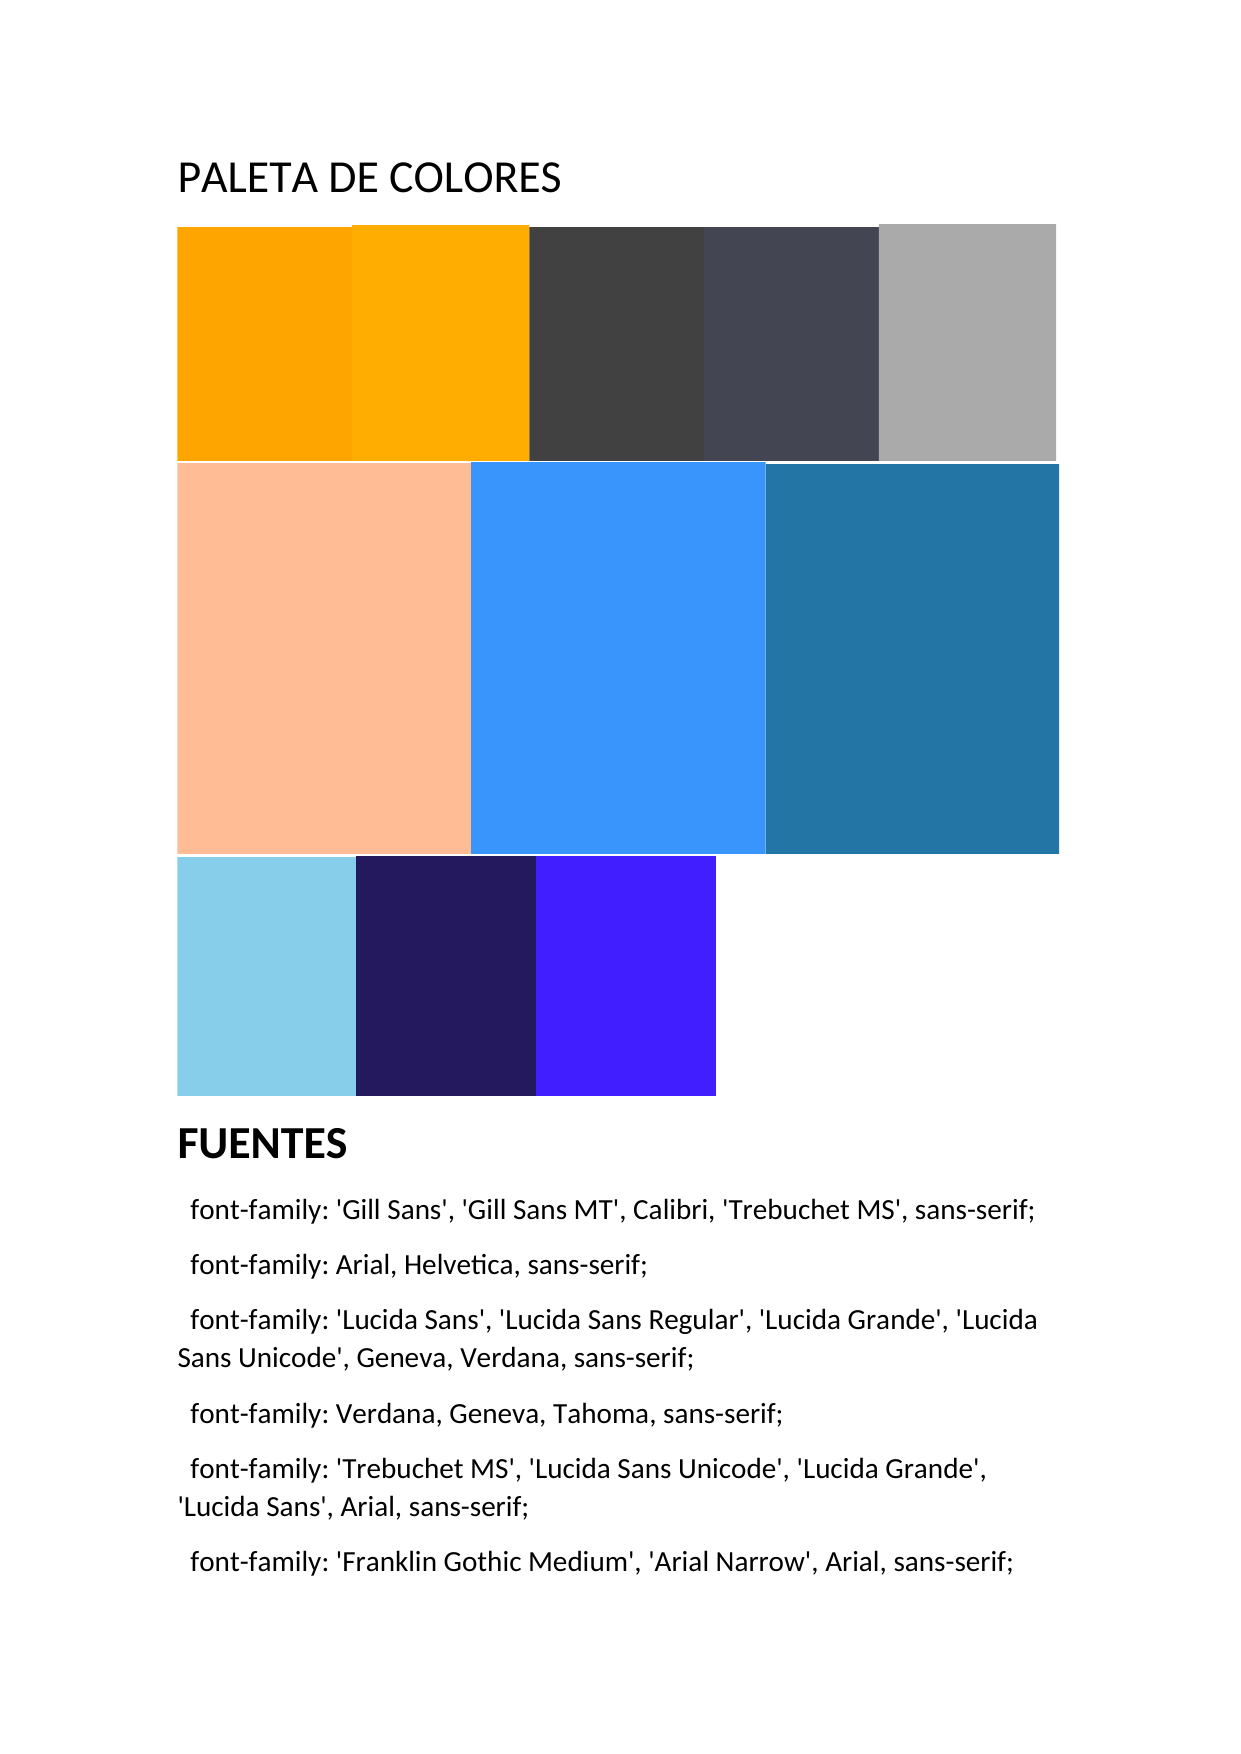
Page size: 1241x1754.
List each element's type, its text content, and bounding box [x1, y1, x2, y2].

text font-family: Arial, Helvetica, sans-serif; [177, 1246, 1063, 1282]
text font-family: Verdana, Geneva, Tahoma, sans-serif; [177, 1395, 1063, 1430]
text font-family: 'Gill Sans', 'Gill Sans MT', Calibri, 'Trebuchet MS', sans-serif; [177, 1191, 1063, 1227]
text font-family: 'Lucida Sans', 'Lucida Sans Regular', 'Lucida Grande', 'Lucida Sans Unicode', Geneva, Verdana, sans-serif; [177, 1301, 1063, 1375]
text PALETA DE COLORES [177, 148, 1063, 203]
text font-family: 'Trebuchet MS', 'Lucida Sans Unicode', 'Lucida Grande', 'Lucida Sans', Arial, sans-serif; [177, 1450, 1063, 1524]
picture [177, 462, 1060, 854]
text FUENTES [177, 1114, 1063, 1170]
text font-family: 'Franklin Gothic Medium', 'Arial Narrow', Arial, sans-serif; [177, 1543, 1063, 1579]
picture [177, 224, 1057, 461]
picture [177, 856, 716, 1096]
